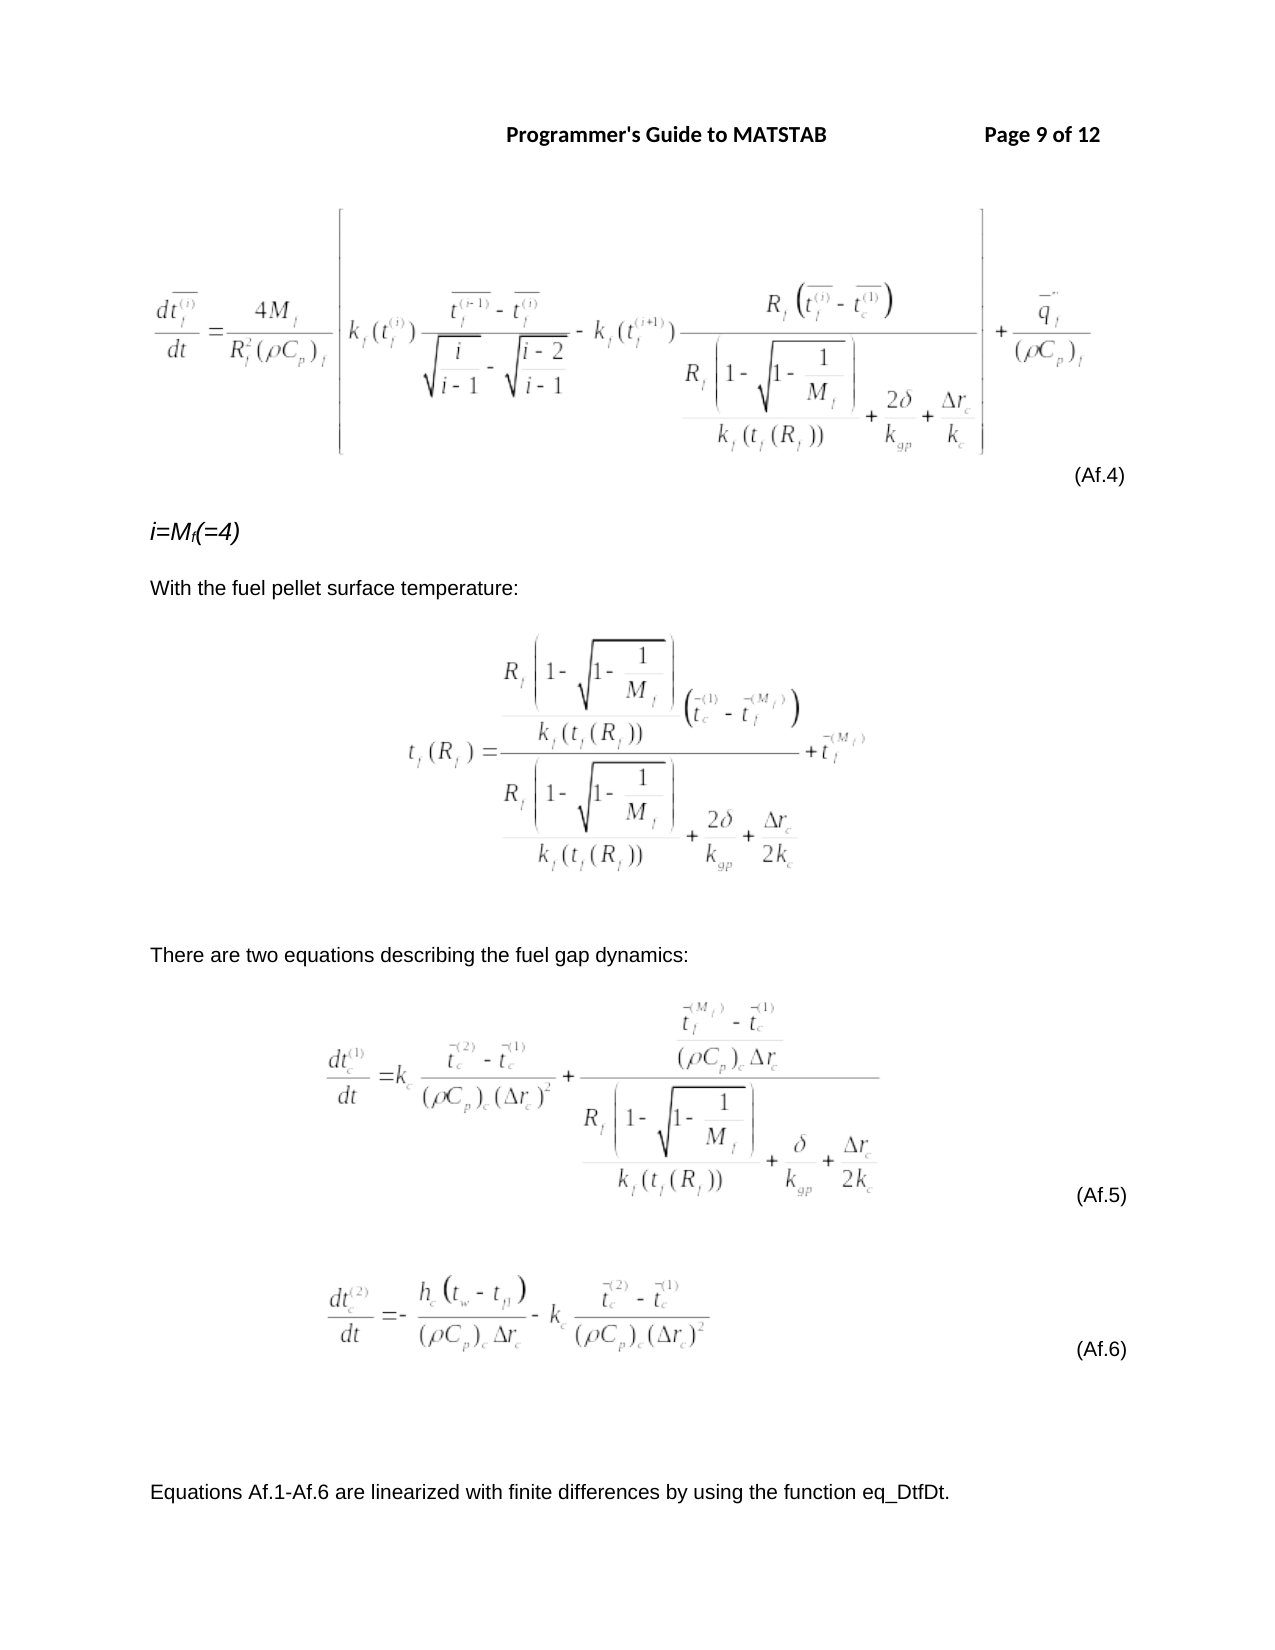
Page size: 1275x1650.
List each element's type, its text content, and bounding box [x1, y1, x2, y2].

text Equations Af.1-Af.6 are linearized with finite differences by using the function eq_DtfDt. [150, 1479, 1128, 1503]
text (Af.5) [150, 996, 1128, 1207]
text There are two equations describing the fuel gap dynamics: [150, 943, 1128, 967]
text (Af.4) [150, 205, 1128, 488]
text With the fuel pellet surface temperature: [150, 575, 1128, 599]
text (Af.6) [150, 1273, 1128, 1361]
text i=Mf(=4) [150, 517, 1128, 546]
